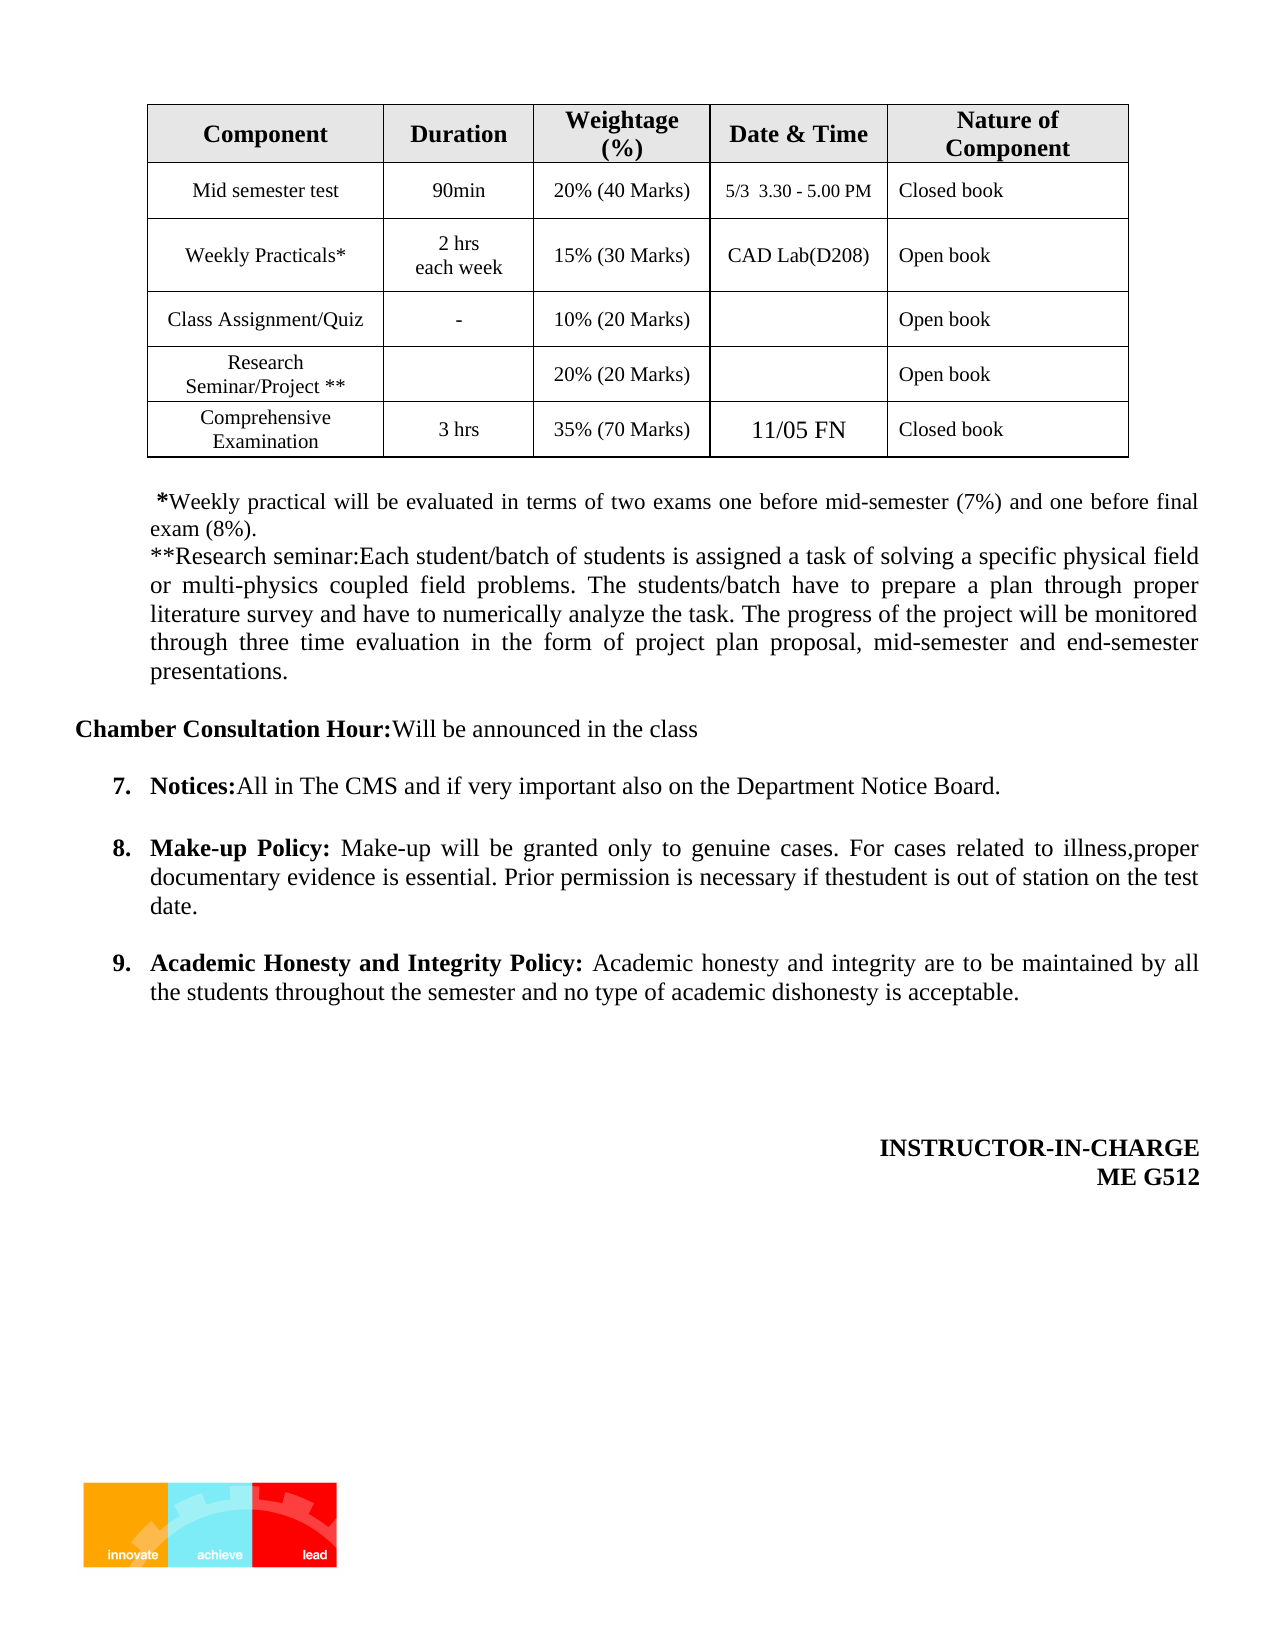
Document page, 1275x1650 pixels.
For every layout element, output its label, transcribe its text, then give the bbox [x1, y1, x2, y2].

text Chamber Consultation Hour:Will be announced in the class [75, 714, 1200, 742]
text *Weekly practical will be evaluated in terms of two exams one before mid-semester (7%) and one before final exam (8%). [150, 486, 1200, 541]
table_header Duration [384, 105, 533, 162]
table_cell Closed book [888, 163, 1128, 217]
table_cell 5/3 3.30 - 5.00 PM [711, 163, 887, 217]
list Notices:All in The CMS and if very important also on the Department Notice Board. [112, 771, 1215, 800]
table_cell 2 hrs each week [384, 219, 533, 291]
picture [75, 1476, 345, 1575]
table_cell [711, 347, 887, 401]
table_cell [711, 292, 887, 346]
table_cell Mid semester test [148, 163, 383, 217]
table_cell 20% (40 Marks) [534, 163, 709, 217]
list Academic Honesty and Integrity Policy: Academic honesty and integrity are to be maintained by all the students throughout the semester and no type of academic dishonesty is acceptable. [112, 948, 1200, 1006]
table_cell 15% (30 Marks) [534, 219, 709, 291]
table_cell Open book [888, 347, 1128, 401]
table_cell Comprehensive Examination [148, 402, 383, 456]
table_cell Closed book [888, 402, 1128, 456]
list Make-up Policy: Make-up will be granted only to genuine cases. For cases related to illness,proper documentary evidence is essential. Prior permission is necessary if thestudent is out of station on the test date. [112, 833, 1200, 920]
table_cell Class Assignment/Quiz [148, 292, 383, 346]
table_cell CAD Lab(D208) [711, 219, 887, 291]
table_cell - [384, 292, 533, 346]
table_cell 10% (20 Marks) [534, 292, 709, 346]
table_cell 11/05 FN [711, 402, 887, 456]
text ME G512 [75, 1162, 1200, 1191]
table_cell 90min [384, 163, 533, 217]
table_header Component [148, 105, 383, 162]
text INSTRUCTOR-IN-CHARGE [75, 1133, 1200, 1162]
text **Research seminar:Each student/batch of students is assigned a task of solving a specific physical field or multi-physics coupled field problems. The students/batch have to prepare a plan through proper literature survey and have to numerically analyze the task. The progress of the project will be monitored through three time evaluation in the form of project plan proposal, mid-semester and end-semester presentations. [150, 541, 1200, 685]
table_cell 35% (70 Marks) [534, 402, 709, 456]
table_cell [384, 347, 533, 401]
table_cell Research Seminar/Project ** [148, 347, 383, 401]
table_cell 20% (20 Marks) [534, 347, 709, 401]
table_header Date & Time [711, 105, 887, 162]
table_header Nature of Component [888, 105, 1128, 162]
table_cell 3 hrs [384, 402, 533, 456]
table_header Weightage (%) [534, 105, 709, 162]
table_cell Weekly Practicals* [148, 219, 383, 291]
table_cell Open book [888, 219, 1128, 291]
table_cell Open book [888, 292, 1128, 346]
